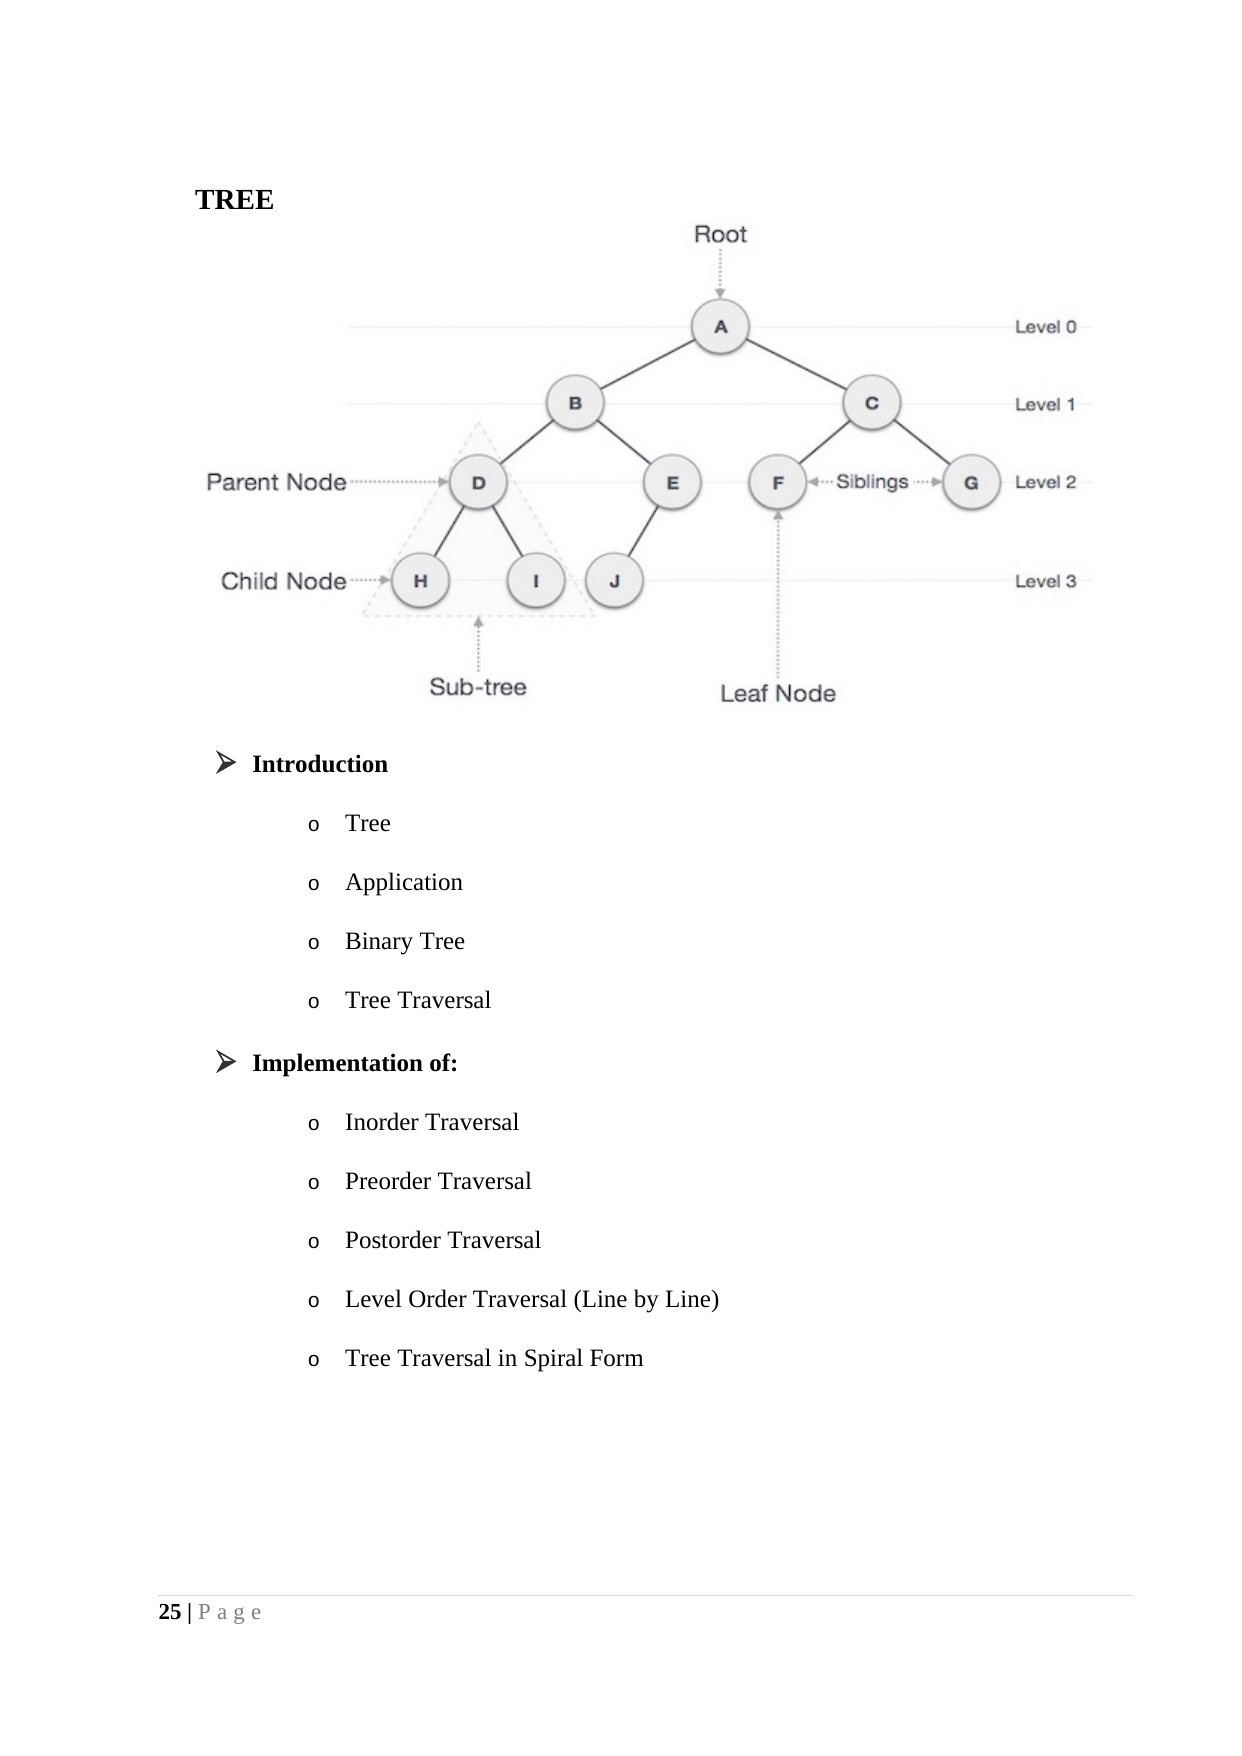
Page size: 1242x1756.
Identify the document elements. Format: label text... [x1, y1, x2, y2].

list Postorder Traversal [307, 1225, 1133, 1255]
list Level Order Traversal (Line by Line) [307, 1284, 1133, 1314]
list Inorder Traversal [307, 1107, 1133, 1137]
list Preorder Traversal [307, 1166, 1133, 1196]
list Introduction [214, 749, 1133, 779]
picture [195, 219, 1093, 716]
subtitle TREE [195, 182, 1133, 216]
list Application [307, 867, 1133, 897]
list Tree Traversal [307, 985, 1133, 1015]
list Tree [307, 808, 1133, 838]
list Tree Traversal in Spiral Form [307, 1343, 1133, 1373]
list Binary Tree [307, 926, 1133, 956]
subtitle Implementation of: [214, 1048, 1133, 1078]
